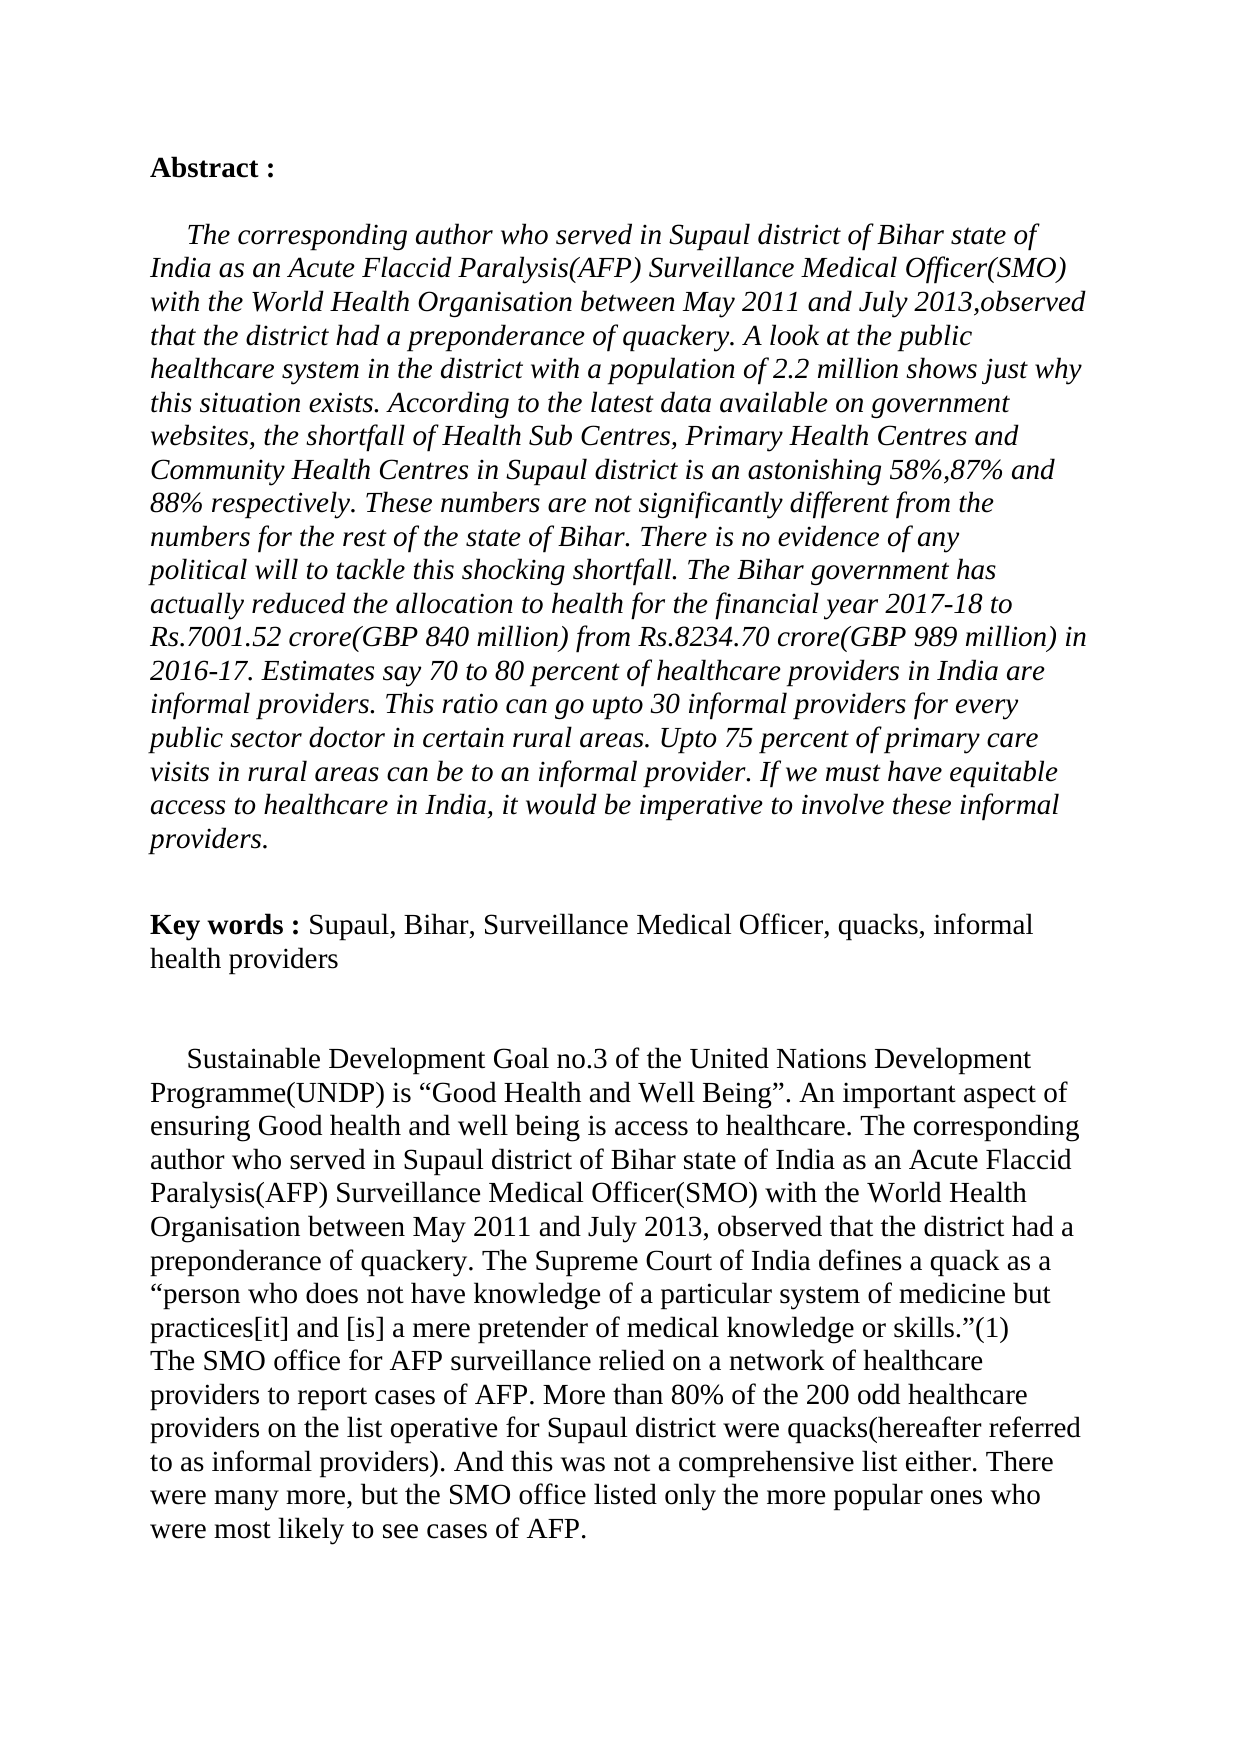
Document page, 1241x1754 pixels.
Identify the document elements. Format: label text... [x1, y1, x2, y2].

text Abstract : [150, 150, 1090, 183]
text Sustainable Development Goal no.3 of the United Nations Development Programme(UNDP) is “Good Health and Well Being”. An important aspect of ensuring Good health and well being is access to healthcare. The corresponding author who served in Supaul district of Bihar state of India as an Acute Flaccid [150, 1041, 1090, 1176]
text Paralysis(AFP) Surveillance Medical Officer(SMO) with the World Health Organisation between May 2011 and July 2013, observed that the district had a preponderance of quackery. The Supreme Court of India defines a quack as a “person who does not have knowledge of a particular system of medicine but practices[it] and [is] a mere pretender of medical knowledge or skills.”(1) [150, 1176, 1090, 1343]
text Rs.7001.52 crore(GBP 840 million) from Rs.8234.70 crore(GBP 989 million) in [150, 619, 1090, 653]
text visits in rural areas can be to an informal provider. If we must have equitable [150, 754, 1090, 787]
text The SMO office for AFP surveillance relied on a network of healthcare providers to report cases of AFP. More than 80% of the 200 odd healthcare providers on the list operative for Supaul district were quacks(hereafter referred to as informal providers). And this was not a comprehensive list either. There were many more, but the SMO office listed only the more popular ones who were most likely to see cases of AFP. [150, 1343, 1090, 1544]
text 2016-17. Estimates say 70 to 80 percent of healthcare providers in India are [150, 653, 1090, 687]
text access to healthcare in India, it would be imperative to involve these informal [150, 787, 1090, 821]
text providers. [150, 821, 1090, 854]
text actually reduced the allocation to health for the financial year 2017-18 to [150, 586, 1090, 619]
text informal providers. This ratio can go upto 30 informal providers for every [150, 687, 1090, 720]
text political will to tackle this shocking shortfall. The Bihar government has [150, 552, 1090, 586]
text public sector doctor in certain rural areas. Upto 75 percent of primary care [150, 720, 1090, 754]
text The corresponding author who served in Supaul district of Bihar state of India as an Acute Flaccid Paralysis(AFP) Surveillance Medical Officer(SMO) with the World Health Organisation between May 2011 and July 2013,observed that the district had a preponderance of quackery. A look at the public healthcare system in the district with a population of 2.2 million shows just why this situation exists. According to the latest data available on government websites, the shortfall of Health Sub Centres, Primary Health Centres and Community Health Centres in Supaul district is an astonishing 58%,87% and 88% respectively. These numbers are not significantly different from the numbers for the rest of the state of Bihar. There is no evidence of any [150, 217, 1090, 552]
text Key words : Supaul, Bihar, Surveillance Medical Officer, quacks, informal health providers [150, 907, 1090, 974]
